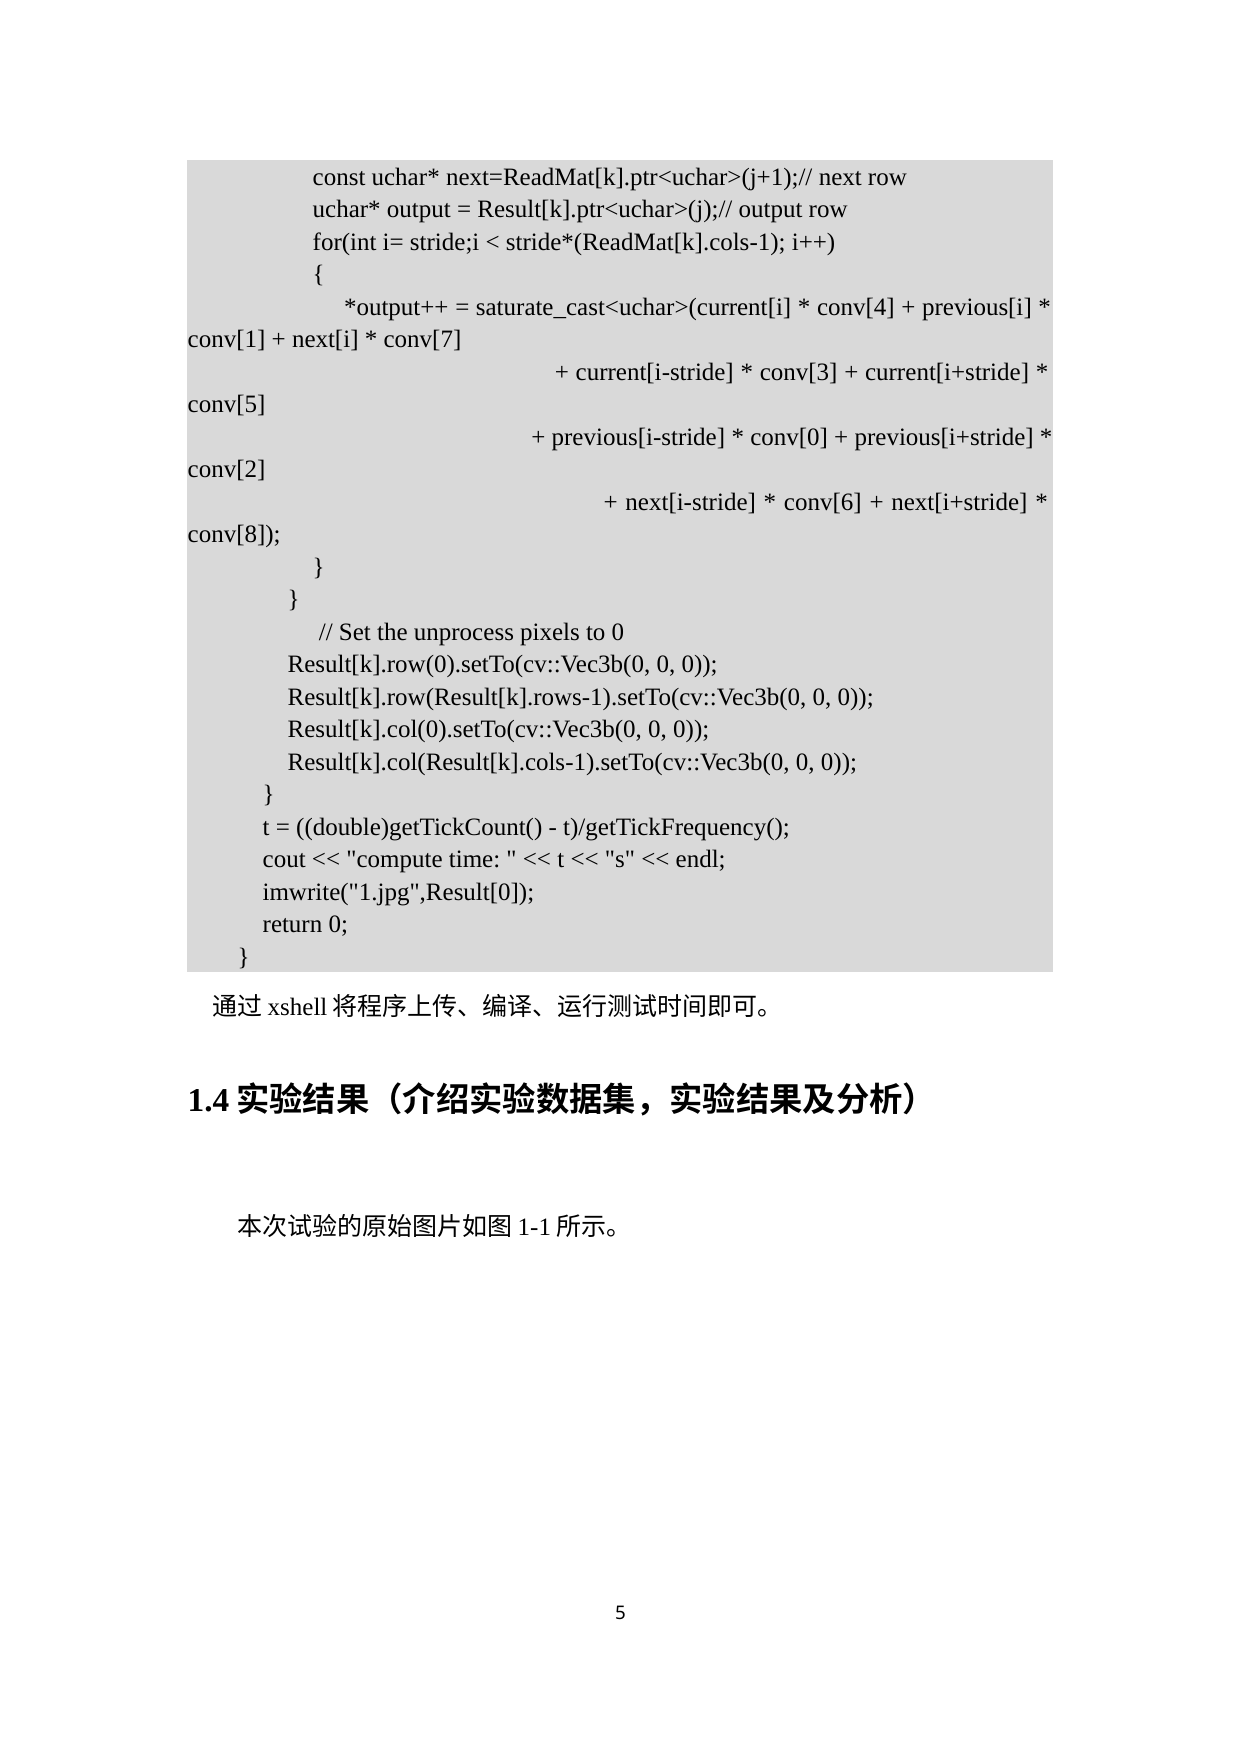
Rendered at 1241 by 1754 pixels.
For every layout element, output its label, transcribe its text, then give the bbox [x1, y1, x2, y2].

text // Set the unprocess pixels to 0 [187, 615, 1053, 647]
text for(int i= stride;i < stride*(ReadMat[k].cols-1); i++) [187, 225, 1053, 257]
text imwrite("1.jpg",Result[0]); [187, 875, 1053, 907]
text cout << "compute time: " << t << "s" << endl; [187, 842, 1053, 875]
text } [187, 550, 1053, 582]
text } [187, 582, 1053, 615]
text Result[k].col(Result[k].cols-1).setTo(cv::Vec3b(0, 0, 0)); [187, 745, 1053, 777]
text Result[k].col(0).setTo(cv::Vec3b(0, 0, 0)); [187, 712, 1053, 745]
text + previous[i-stride] * conv[0] + previous[i+stride] * conv[2] [187, 420, 1053, 485]
text Result[k].row(Result[k].rows-1).setTo(cv::Vec3b(0, 0, 0)); [187, 680, 1053, 712]
text Result[k].row(0).setTo(cv::Vec3b(0, 0, 0)); [187, 647, 1053, 680]
text } [187, 777, 1053, 810]
text const uchar* next=ReadMat[k].ptr<uchar>(j+1);// next row [187, 160, 1053, 192]
text t = ((double)getTickCount() - t)/getTickFrequency(); [187, 810, 1053, 842]
text uchar* output = Result[k].ptr<uchar>(j);// output row [187, 192, 1053, 225]
text { [187, 257, 1053, 290]
text 本次试验的原始图片如图1-1所示。 [187, 1192, 1053, 1257]
text *output++ = saturate_cast<uchar>(current[i] * conv[4] + previous[i] * conv[1] + next[i] * conv[7] [187, 290, 1053, 355]
text return 0; [187, 907, 1053, 940]
text + current[i-stride] * conv[3] + current[i+stride] * conv[5] [187, 355, 1053, 420]
text 通过xshell将程序上传、编译、运行测试时间即可。 [187, 972, 1053, 1037]
text } [187, 940, 1053, 972]
text + next[i-stride] * conv[6] + next[i+stride] * conv[8]); [187, 485, 1053, 550]
subtitle 1.4实验结果（介绍实验数据集，实验结果及分析） [187, 1064, 1053, 1129]
